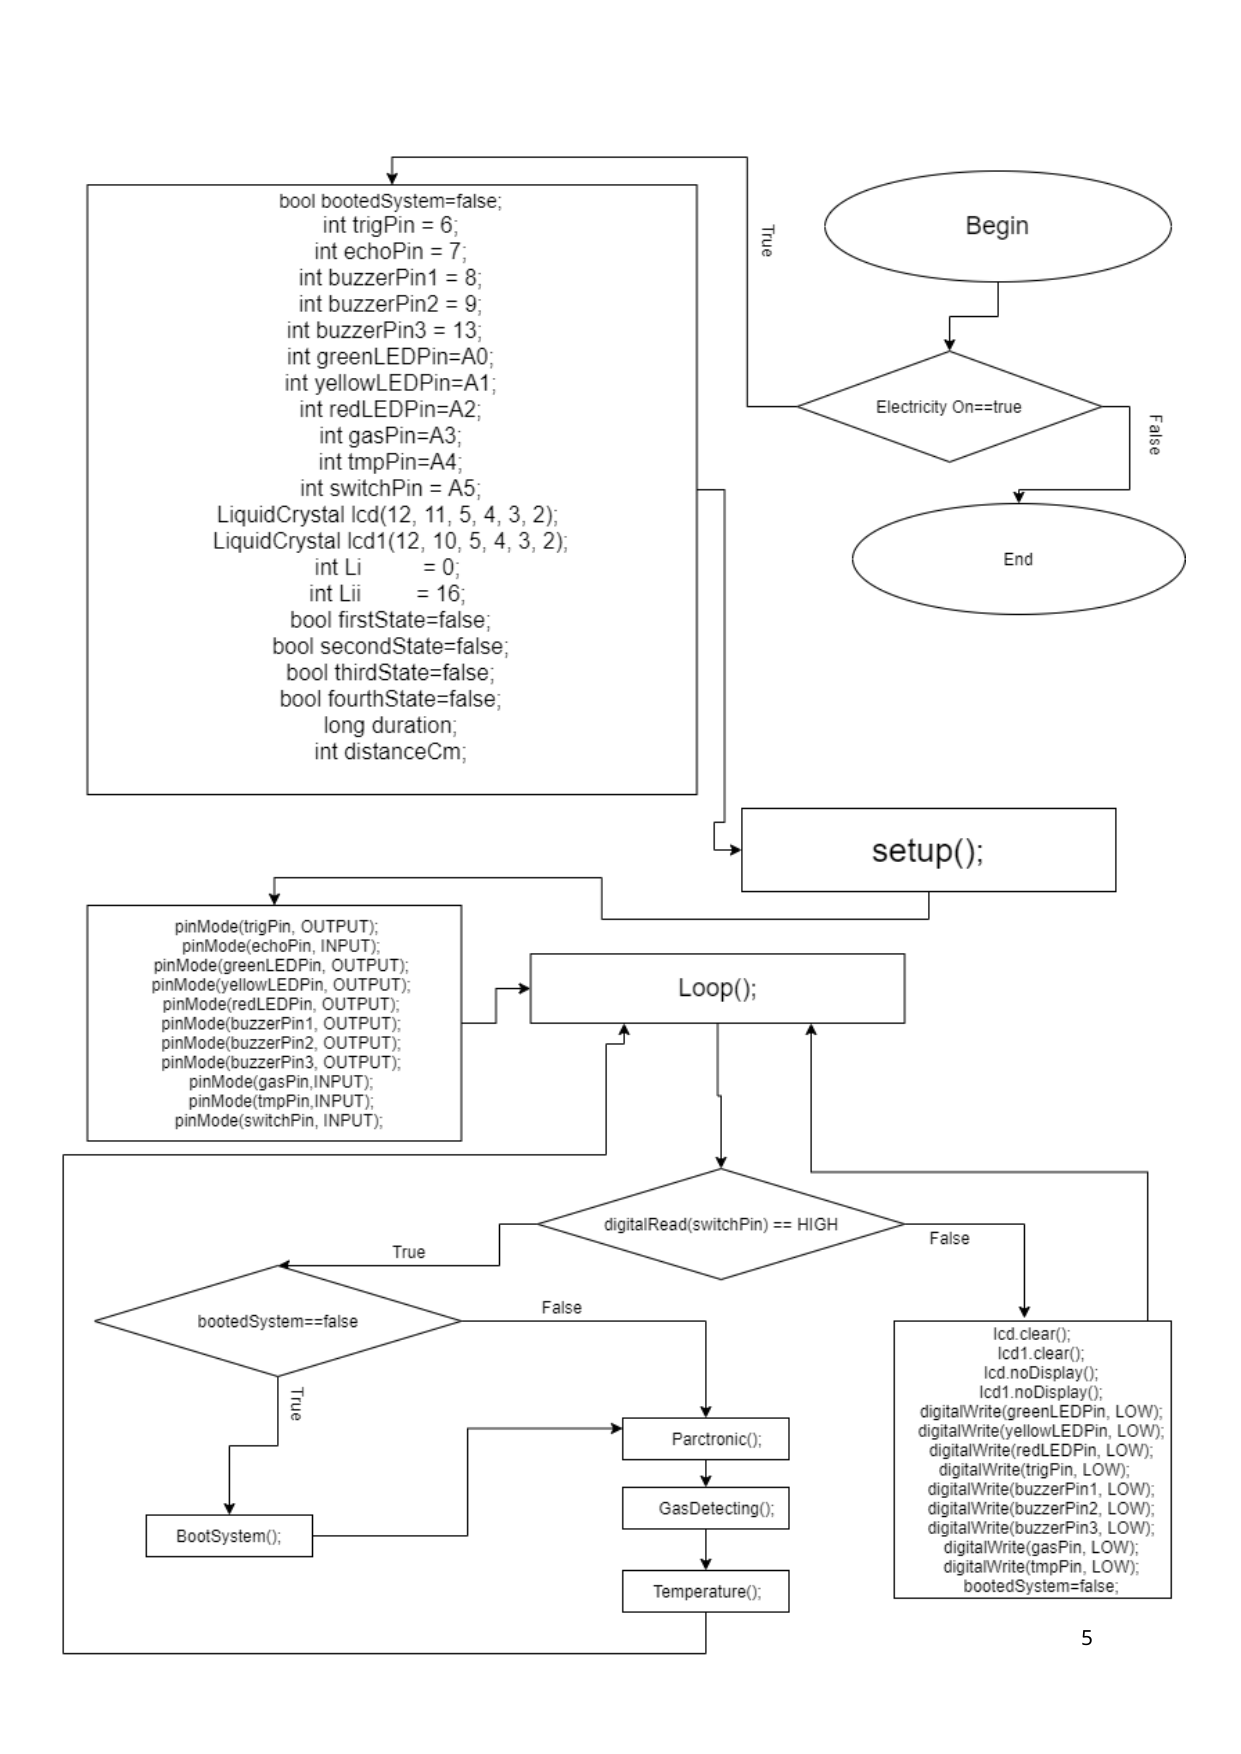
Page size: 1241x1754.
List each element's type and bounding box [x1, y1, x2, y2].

picture [53, 147, 1186, 1667]
